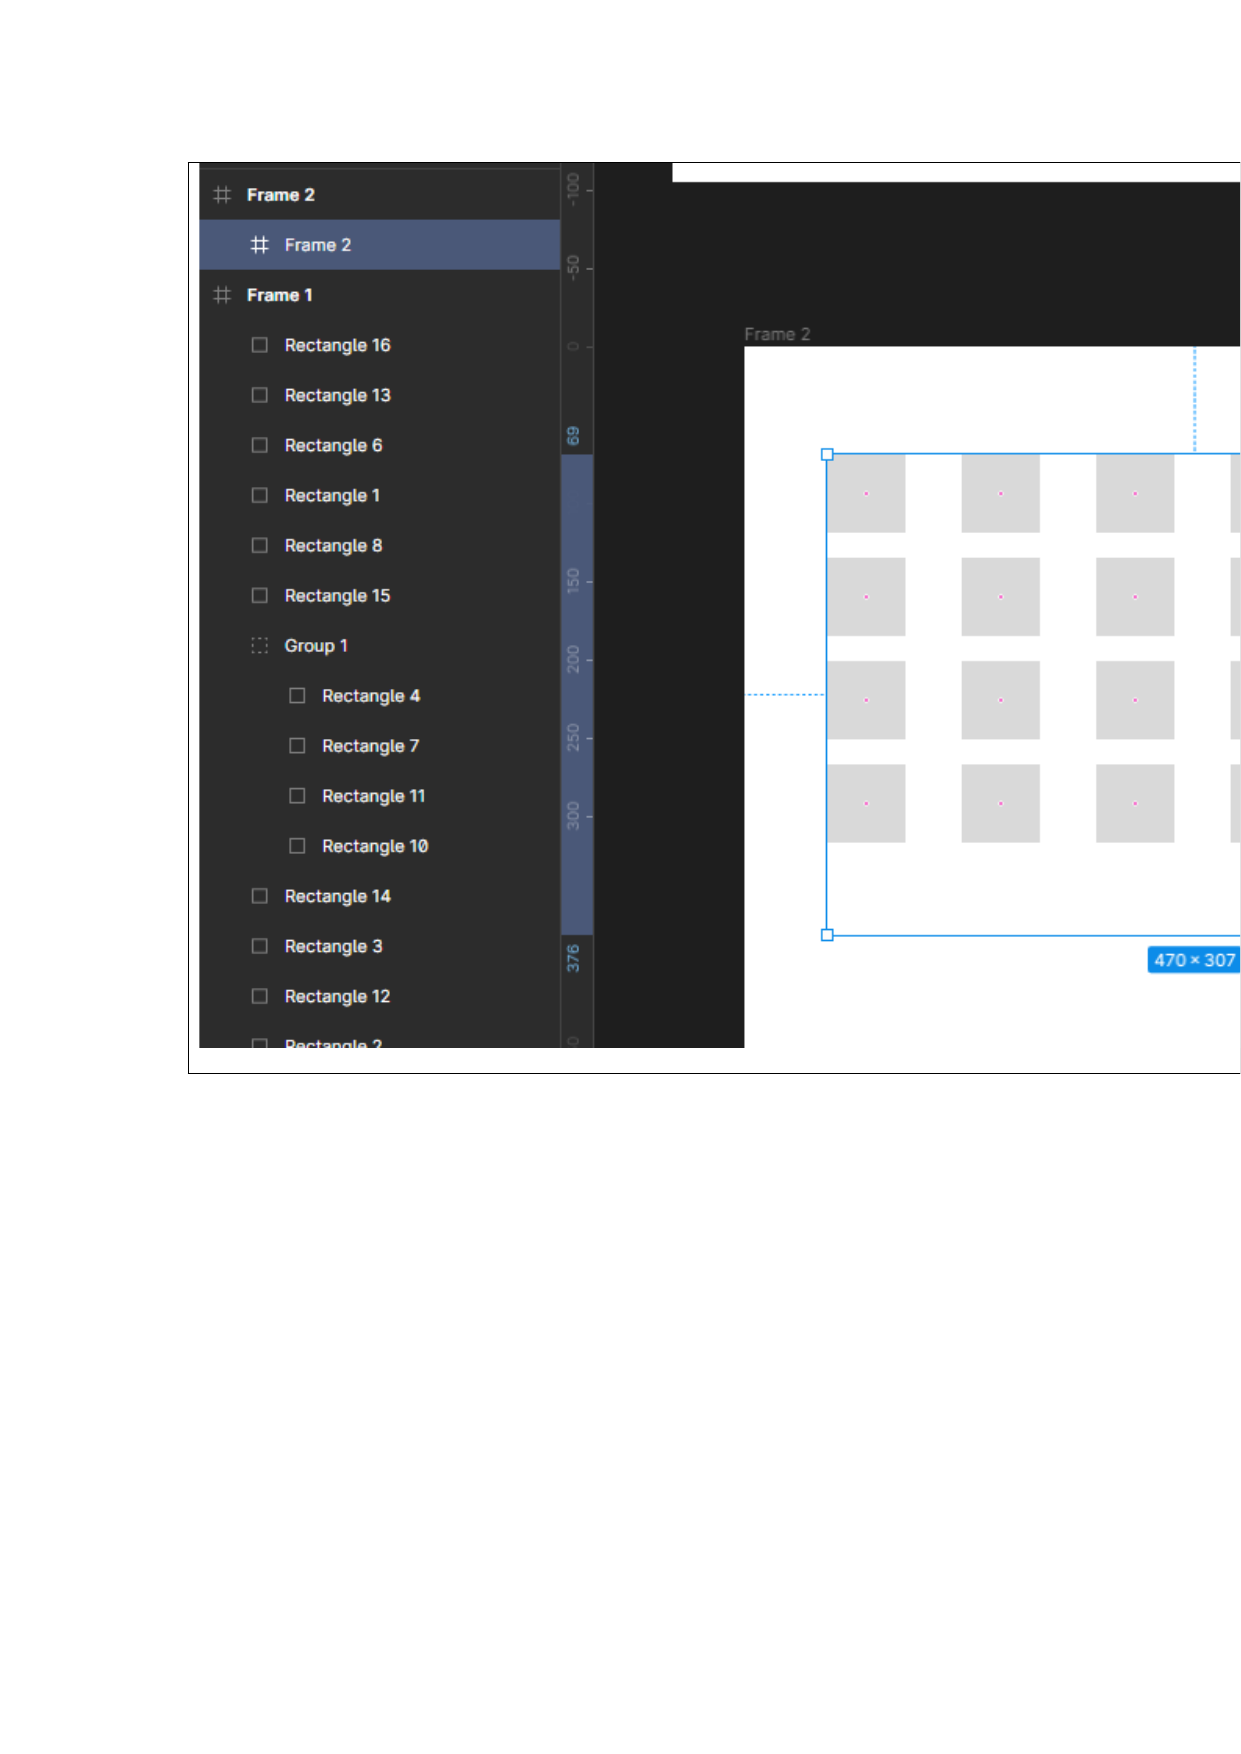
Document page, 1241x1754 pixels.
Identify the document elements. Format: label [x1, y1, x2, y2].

picture [199, 163, 1241, 1048]
table_header [189, 163, 1240, 1073]
